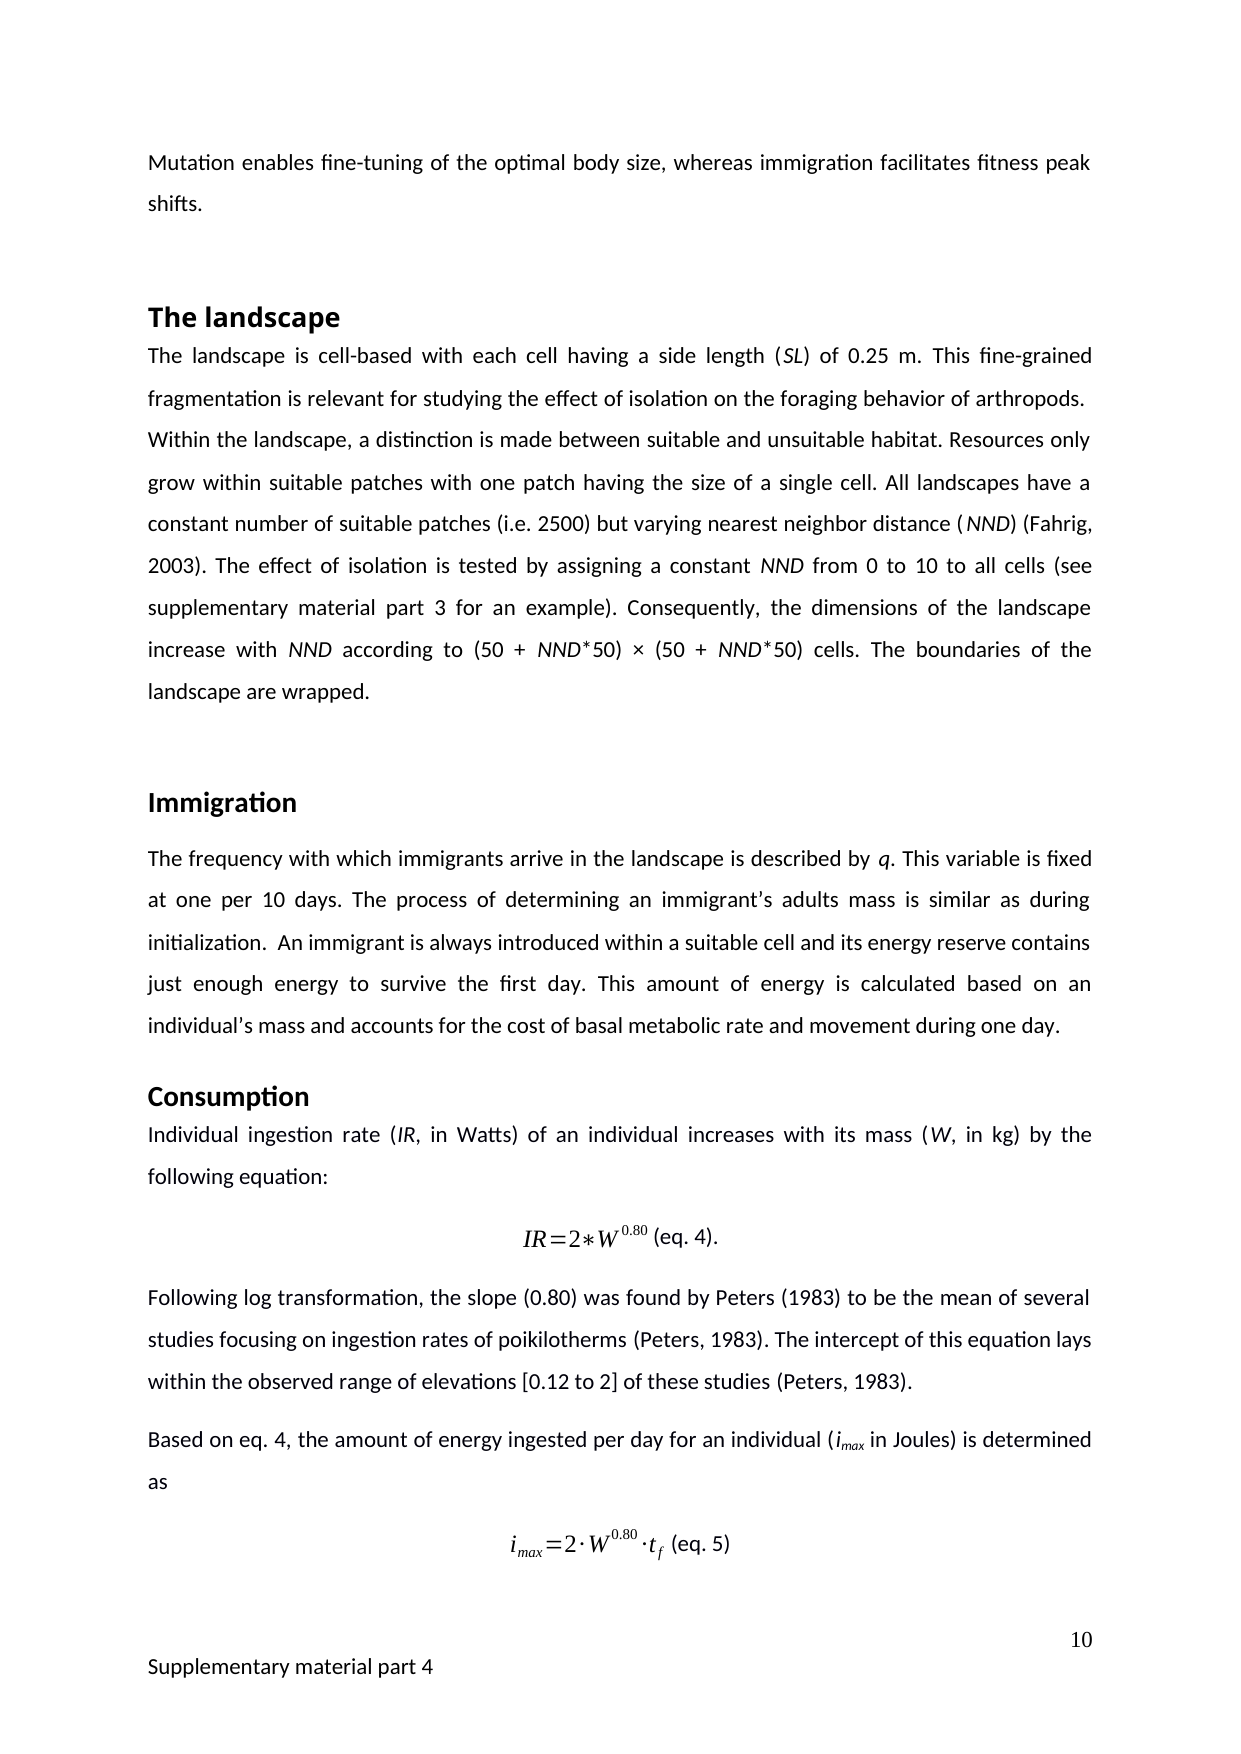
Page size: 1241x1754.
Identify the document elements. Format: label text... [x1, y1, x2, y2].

text The landscape is cell-based with each cell having a side length (SL) of 0.25 m. This fine-grained fragmentation is relevant for studying the effect of isolation on the foraging behavior of arthropods. Within the landscape, a distinction is made between suitable and unsuitable habitat. Resources only grow within suitable patches with one patch having the size of a single cell. All landscapes have a constant number of suitable patches (i.e. 2500) but varying nearest neighbor distance (NND) (Fahrig, 2003). The effect of isolation is tested by assigning a constant NND from 0 to 10 to all cells (see supplementary material part 3 for an example). Consequently, the dimensions of the landscape increase with NND according to (50 + NND*50) × (50 + NND*50) cells. The boundaries of the landscape are wrapped. [148, 342, 1093, 706]
text Individual ingestion rate (IR, in Watts) of an individual increases with its mass (W, in kg) by the following equation: [148, 1120, 1093, 1190]
text (eq. 5) [148, 1526, 1093, 1561]
subtitle Immigration [148, 784, 1093, 819]
text The frequency with which immigrants arrive in the landscape is described by q. This variable is fixed at one per 10 days. The process of determining an immigrant’s adults mass is similar as during initialization. An immigrant is always introduced within a suitable cell and its energy reserve contains just enough energy to survive the first day. This amount of energy is calculated based on an individual’s mass and accounts for the cost of basal metabolic rate and movement during one day. [148, 844, 1093, 1039]
text Following log transformation, the slope (0.80) was found by Peters (1983) to be the mean of several studies focusing on ingestion rates of poikilotherms (Peters, 1983). The intercept of this equation lays within the observed range of elevations [0.12 to 2] of these studies (Peters, 1983). [148, 1283, 1093, 1395]
text (eq. 4). [148, 1221, 1093, 1252]
text Based on eq. 4, the amount of energy ingested per day for an individual (imax in Joules) is determined as [148, 1425, 1093, 1495]
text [148, 148, 1093, 218]
subtitle The landscape [148, 298, 1093, 335]
subtitle Consumption [148, 1078, 1093, 1114]
